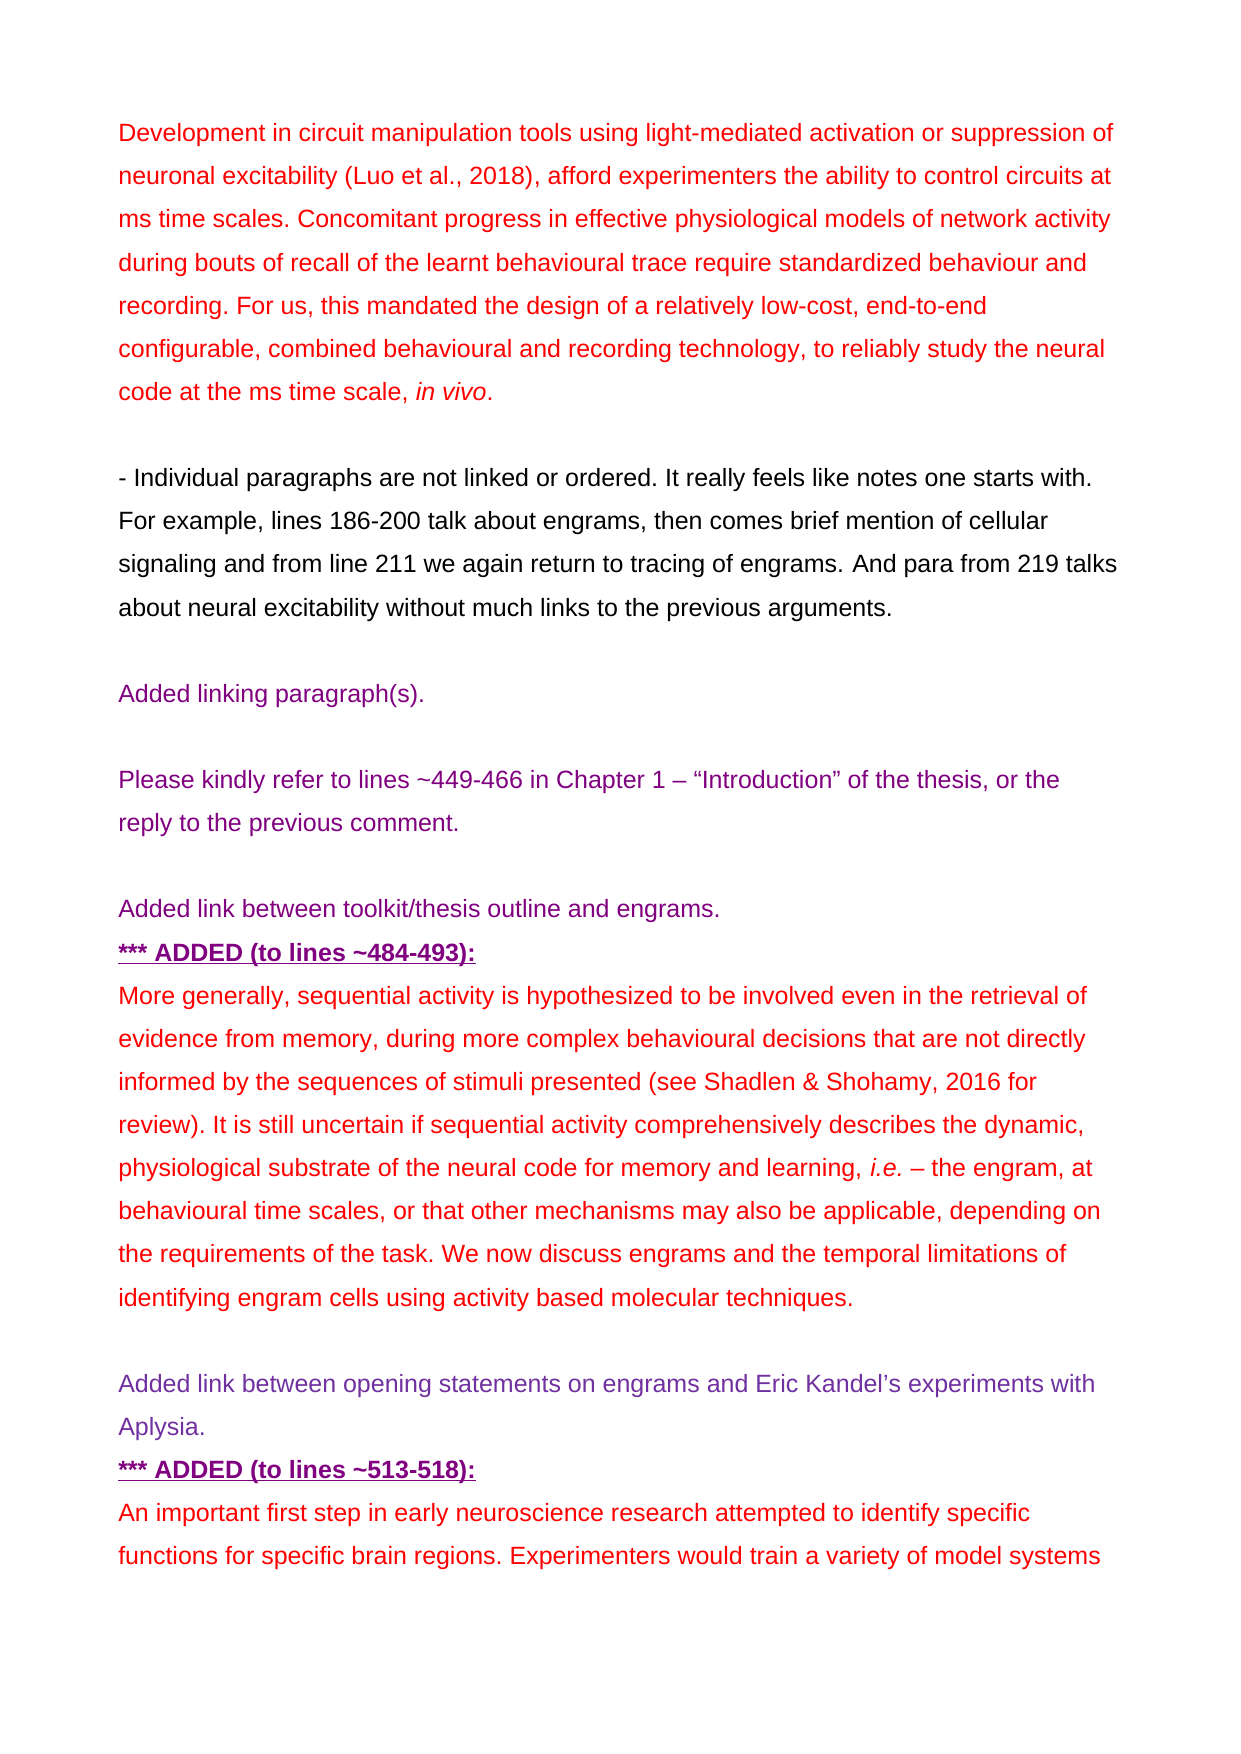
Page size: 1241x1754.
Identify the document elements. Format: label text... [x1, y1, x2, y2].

text Added link between toolkit/thesis outline and engrams. [118, 894, 1122, 923]
text Added link between opening statements on engrams and Eric Kandel’s experiments with Aplysia. [118, 1369, 1122, 1441]
text Added linking paragraph(s). [118, 679, 1122, 707]
text Development in circuit manipulation tools using light-mediated activation or suppression of neuronal excitability (Luo et al., 2018)⁠, afford experimenters the ability to control circuits at ms time scales. Concomitant progress in effective physiological models of network activity during bouts of recall of the learnt behavioural trace require standardized behaviour and recording. For us, this mandated the design of a relatively low-cost, end-to-end configurable, combined behavioural and recording technology, to reliably study the neural code at the ms time scale, in vivo. [118, 118, 1122, 406]
text - Individual paragraphs are not linked or ordered. It really feels like notes one starts with. For example, lines 186-200 talk about engrams, then comes brief mention of cellular signaling and from line 211 we again return to tracing of engrams. And para from 219 talks about neural excitability without much links to the previous arguments. [118, 463, 1122, 621]
text More generally, sequential activity is hypothesized to be involved even in the retrieval of evidence from memory, during more complex behavioural decisions that are not directly informed by the sequences of stimuli presented (see Shadlen & Shohamy, 2016 for review). It is still uncertain if sequential activity comprehensively describes the dynamic, physiological substrate of the neural code for memory and learning, i.e. – the engram, at behavioural time scales, or that other mechanisms may also be applicable, depending on the requirements of the task. We now discuss engrams and the temporal limitations of identifying engram cells using activity based molecular techniques. [118, 981, 1122, 1311]
text Please kindly refer to lines ~449-466 in Chapter 1 – “Introduction” of the thesis, or the reply to the previous comment. [118, 765, 1122, 837]
text *** ADDED (to lines ~484-493): [118, 937, 1122, 966]
text *** ADDED (to lines ~513-518): [118, 1455, 1122, 1484]
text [118, 1498, 1122, 1570]
